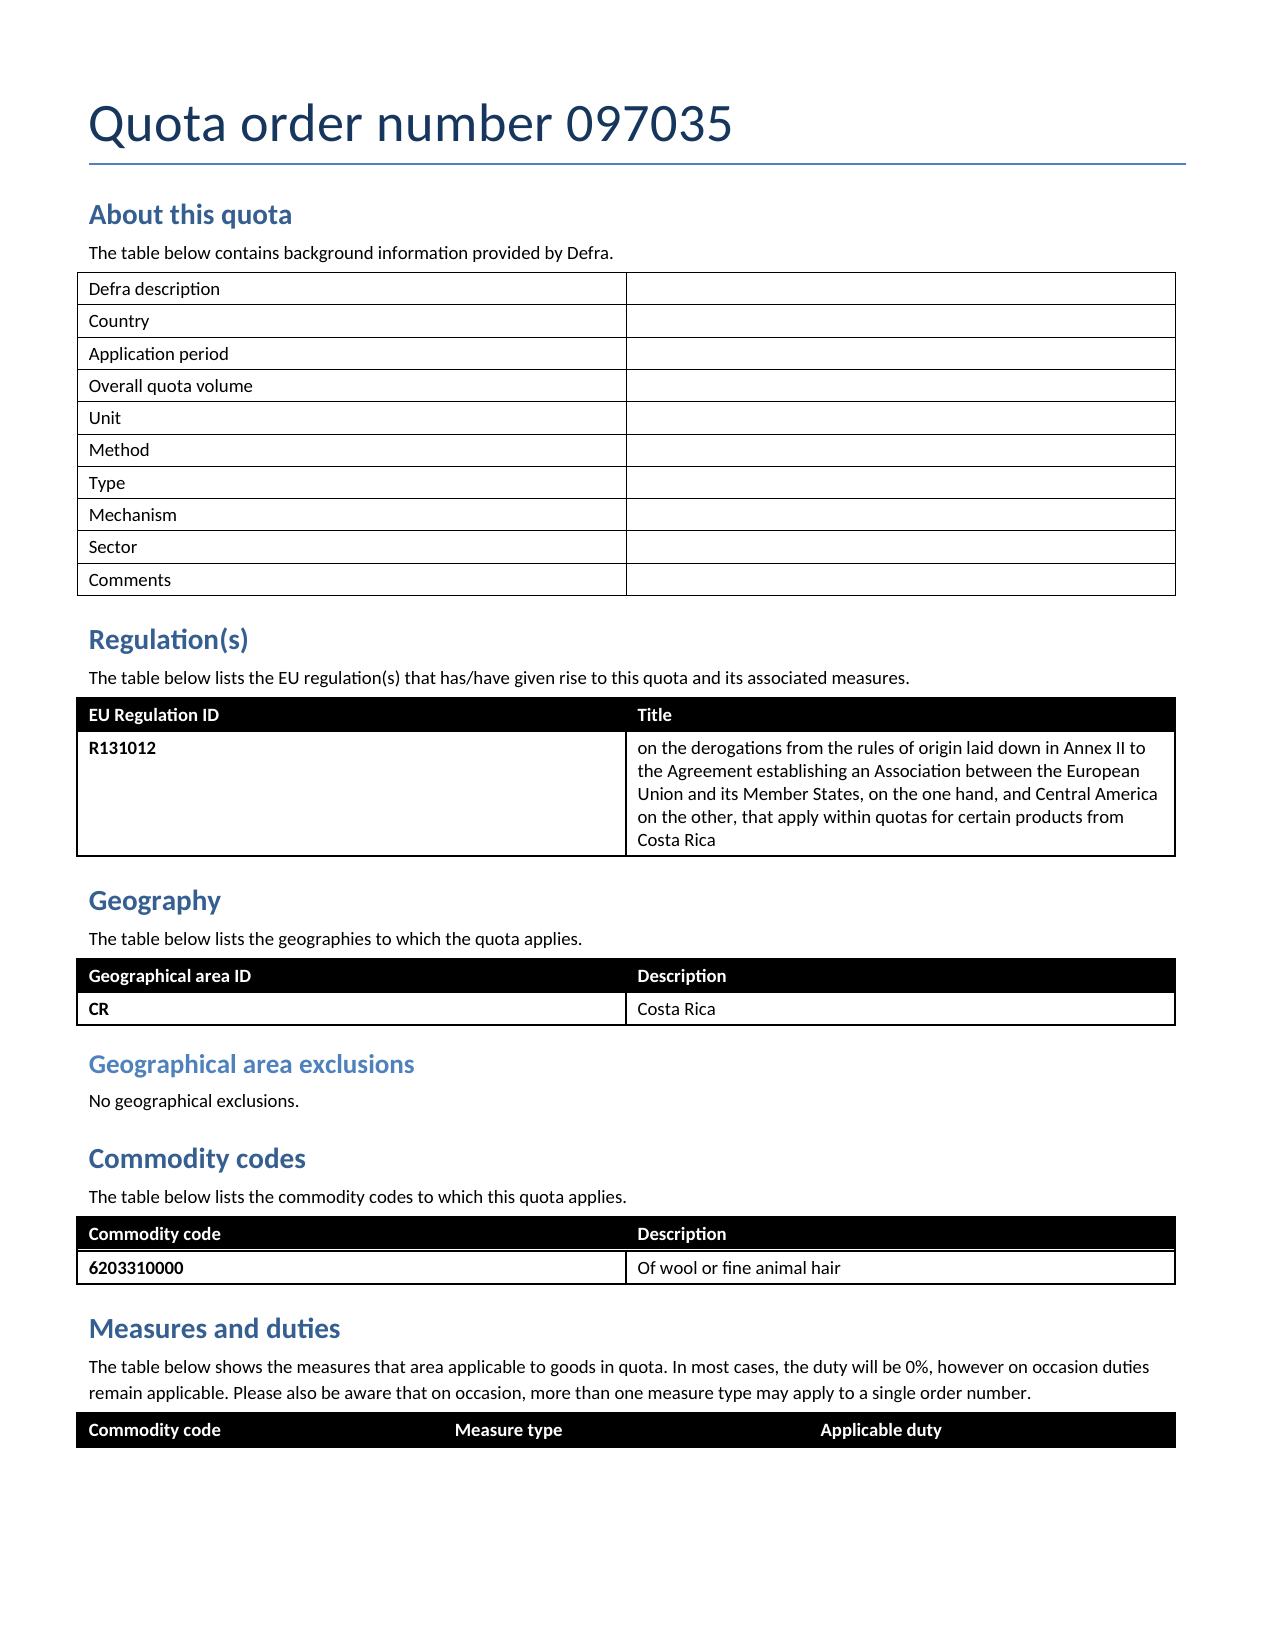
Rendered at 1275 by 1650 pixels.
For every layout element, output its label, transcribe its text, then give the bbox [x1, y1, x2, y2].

table_cell 6203310000 [78, 1252, 625, 1283]
table_cell on the derogations from the rules of origin laid down in Annex II to the Agreement establishing an Association between the European Union and its Member States, on the one hand, and Central America on the other, that apply within quotas for certain products from Costa Rica [627, 732, 1174, 855]
table_cell [627, 435, 1175, 466]
table_cell Method [78, 435, 626, 466]
table_cell [627, 402, 1175, 433]
text No geographical exclusions. [88, 1089, 1186, 1112]
table_header Commodity code [78, 1218, 626, 1249]
table_cell Sector [78, 531, 626, 563]
table_header [627, 273, 1175, 304]
table_header Description [626, 960, 1174, 991]
subtitle Geographical area exclusions [88, 1047, 1186, 1080]
table_cell Costa Rica [627, 993, 1174, 1024]
subtitle Regulation(s) [88, 621, 1186, 657]
table_cell Application period [78, 338, 626, 369]
text The table below lists the EU regulation(s) that has/have given rise to this quota and its associated measures. [88, 666, 1186, 689]
table_header Commodity code [78, 1414, 443, 1445]
table_header Measure type [443, 1414, 809, 1445]
table_cell [627, 338, 1175, 369]
table_header Geographical area ID [78, 960, 626, 991]
text The table below shows the measures that area applicable to goods in quota. In most cases, the duty will be 0%, however on occasion duties remain applicable. Please also be aware that on occasion, more than one measure type may apply to a single order number. [88, 1355, 1186, 1404]
table_header Defra description [78, 273, 626, 304]
subtitle Measures and duties [88, 1310, 1186, 1346]
text The table below lists the geographies to which the quota applies. [88, 927, 1186, 950]
table_header Description [626, 1218, 1174, 1249]
table_cell [627, 531, 1175, 563]
text The table below lists the commodity codes to which this quota applies. [88, 1186, 1186, 1209]
table_header EU Regulation ID [78, 699, 626, 730]
subtitle Geography [88, 882, 1186, 918]
title Quota order number 097035 [88, 88, 1186, 165]
table_header Title [626, 699, 1174, 730]
table_cell [627, 370, 1175, 401]
table_cell [627, 305, 1175, 337]
table_header Applicable duty [809, 1414, 1174, 1445]
table_cell Mechanism [78, 499, 626, 530]
text The table below contains background information provided by Defra. [88, 241, 1186, 264]
table_cell [627, 564, 1175, 595]
table_cell CR [78, 993, 625, 1024]
table_cell R131012 [78, 732, 625, 855]
table_cell Unit [78, 402, 626, 433]
table_cell Of wool or fine animal hair [627, 1252, 1174, 1283]
table_cell [627, 467, 1175, 498]
table_cell [627, 499, 1175, 530]
subtitle Commodity codes [88, 1141, 1186, 1176]
table_cell Type [78, 467, 626, 498]
table_cell Country [78, 305, 626, 337]
table_cell Overall quota volume [78, 370, 626, 401]
subtitle About this quota [88, 196, 1186, 232]
table_cell Comments [78, 564, 626, 595]
